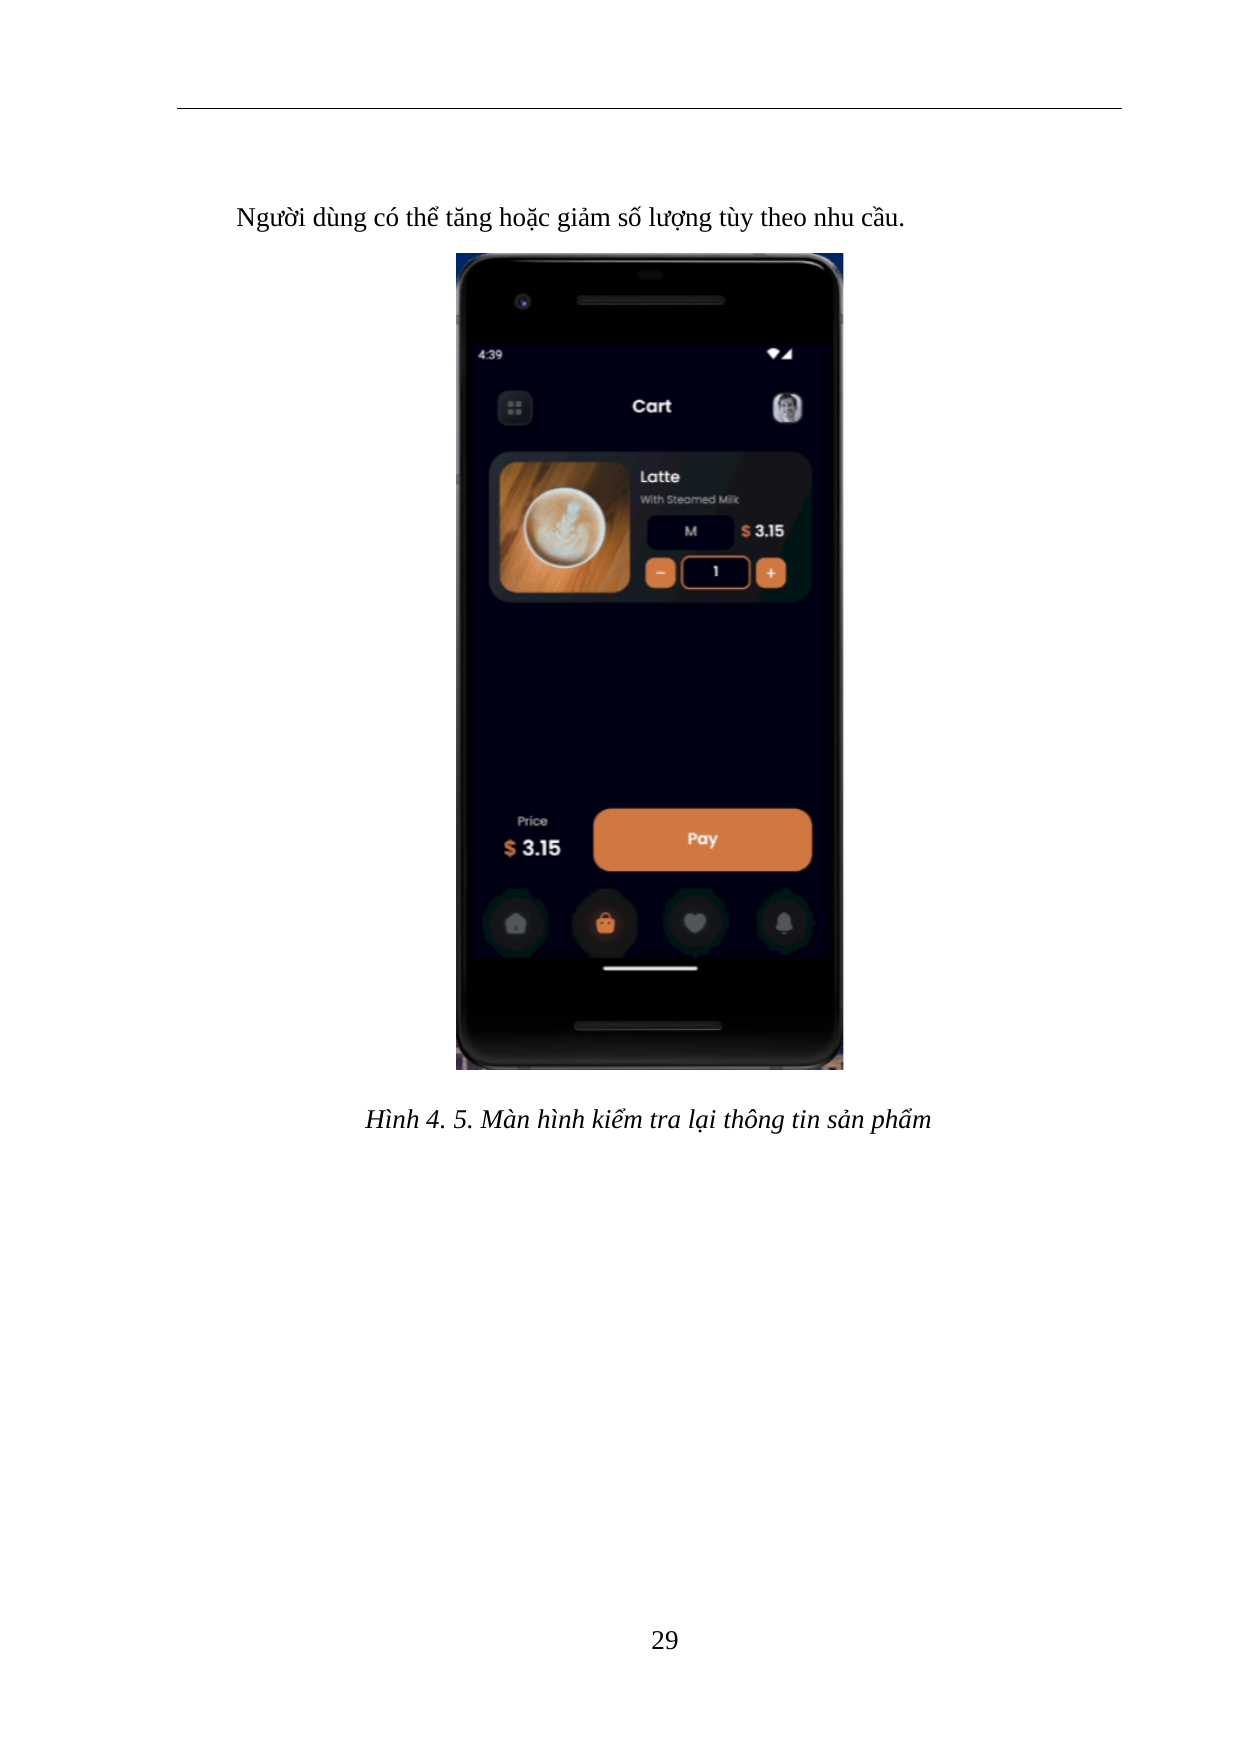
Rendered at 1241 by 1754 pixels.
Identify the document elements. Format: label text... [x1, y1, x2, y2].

text Người dùng có thể tăng hoặc giảm số lượng tùy theo nhu cầu. [177, 201, 1122, 232]
picture [456, 253, 844, 1070]
